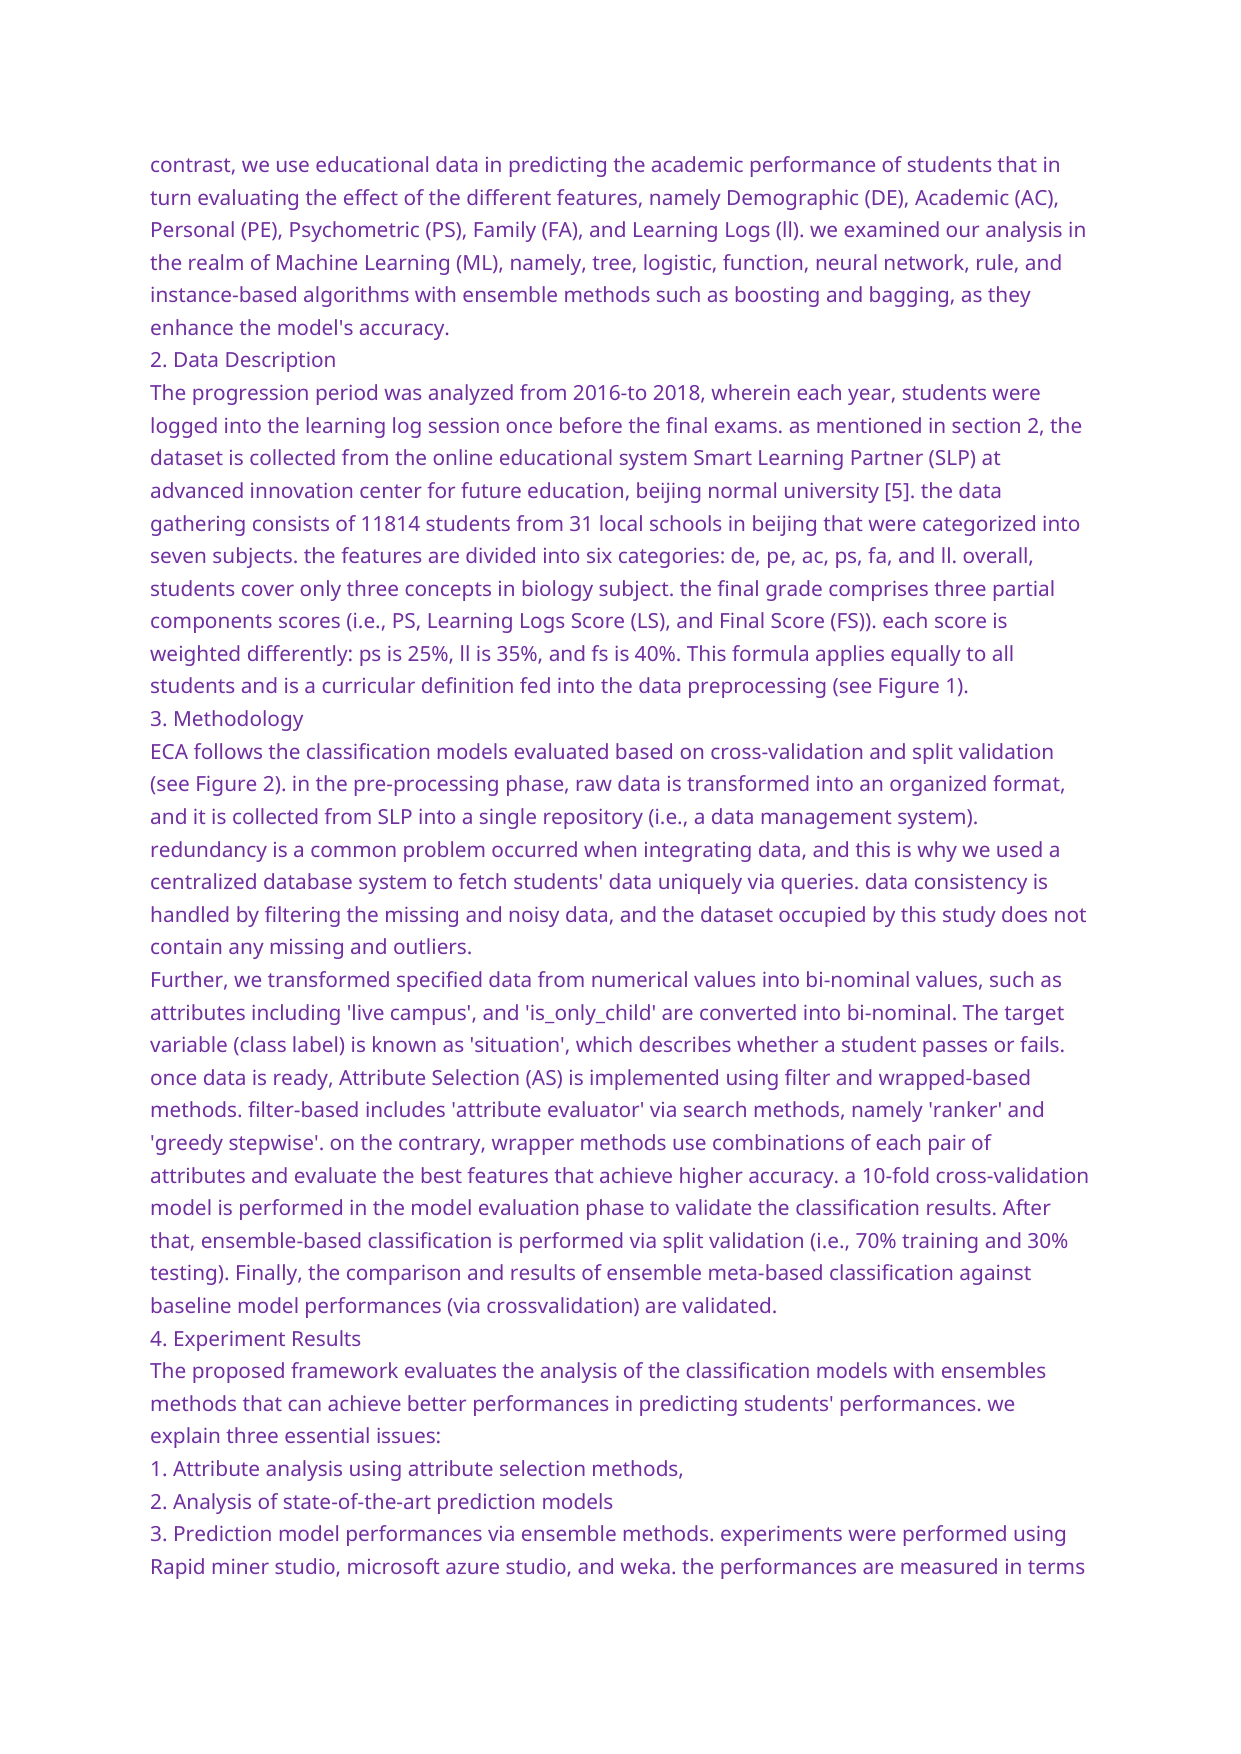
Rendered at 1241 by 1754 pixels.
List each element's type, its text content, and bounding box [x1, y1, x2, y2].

text ECA follows the classification models evaluated based on cross-validation and split validation (see Figure 2). in the pre-processing phase, raw data is transformed into an organized format, and it is collected from SLP into a single repository (i.e., a data management system). redundancy is a common problem occurred when integrating data, and this is why we used a centralized database system to fetch students' data uniquely via queries. data consistency is handled by filtering the missing and noisy data, and the dataset occupied by this study does not contain any missing and outliers. [150, 737, 1090, 961]
text 3. Methodology [150, 704, 1090, 733]
text 2. Data Description [150, 346, 1090, 374]
text 2. Analysis of state-of-the-art prediction models [150, 1487, 1090, 1515]
text Further, we transformed specified data from numerical values into bi-nominal values, such as attributes including 'live campus', and 'is_only_child' are converted into bi-nominal. The target variable (class label) is known as 'situation', which describes whether a student passes or fails. once data is ready, Attribute Selection (AS) is implemented using filter and wrapped-based methods. filter-based includes 'attribute evaluator' via search methods, namely 'ranker' and 'greedy stepwise'. on the contrary, wrapper methods use combinations of each pair of attributes and evaluate the best features that achieve higher accuracy. a 10-fold cross-validation model is performed in the model evaluation phase to validate the classification results. After that, ensemble-based classification is performed via split validation (i.e., 70% training and 30% testing). Finally, the comparison and results of ensemble meta-based classification against baseline model performances (via crossvalidation) are validated. [150, 965, 1090, 1319]
text The progression period was analyzed from 2016-to 2018, wherein each year, students were logged into the learning log session once before the final exams. as mentioned in section 2, the dataset is collected from the online educational system Smart Learning Partner (SLP) at advanced innovation center for future education, beijing normal university [5]. the data gathering consists of 11814 students from 31 local schools in beijing that were categorized into seven subjects. the features are divided into six categories: de, pe, ac, ps, fa, and ll. overall, students cover only three concepts in biology subject. the final grade comprises three partial components scores (i.e., PS, Learning Logs Score (LS), and Final Score (FS)). each score is weighted differently: ps is 25%, ll is 35%, and fs is 40%. This formula applies equally to all students and is a curricular definition fed into the data preprocessing (see Figure 1). [150, 378, 1090, 700]
text 1. Attribute analysis using attribute selection methods, [150, 1454, 1090, 1483]
text The proposed framework evaluates the analysis of the classification models with ensembles methods that can achieve better performances in predicting students' performances. we explain three essential issues: [150, 1356, 1090, 1450]
text 4. Experiment Results [150, 1324, 1090, 1352]
